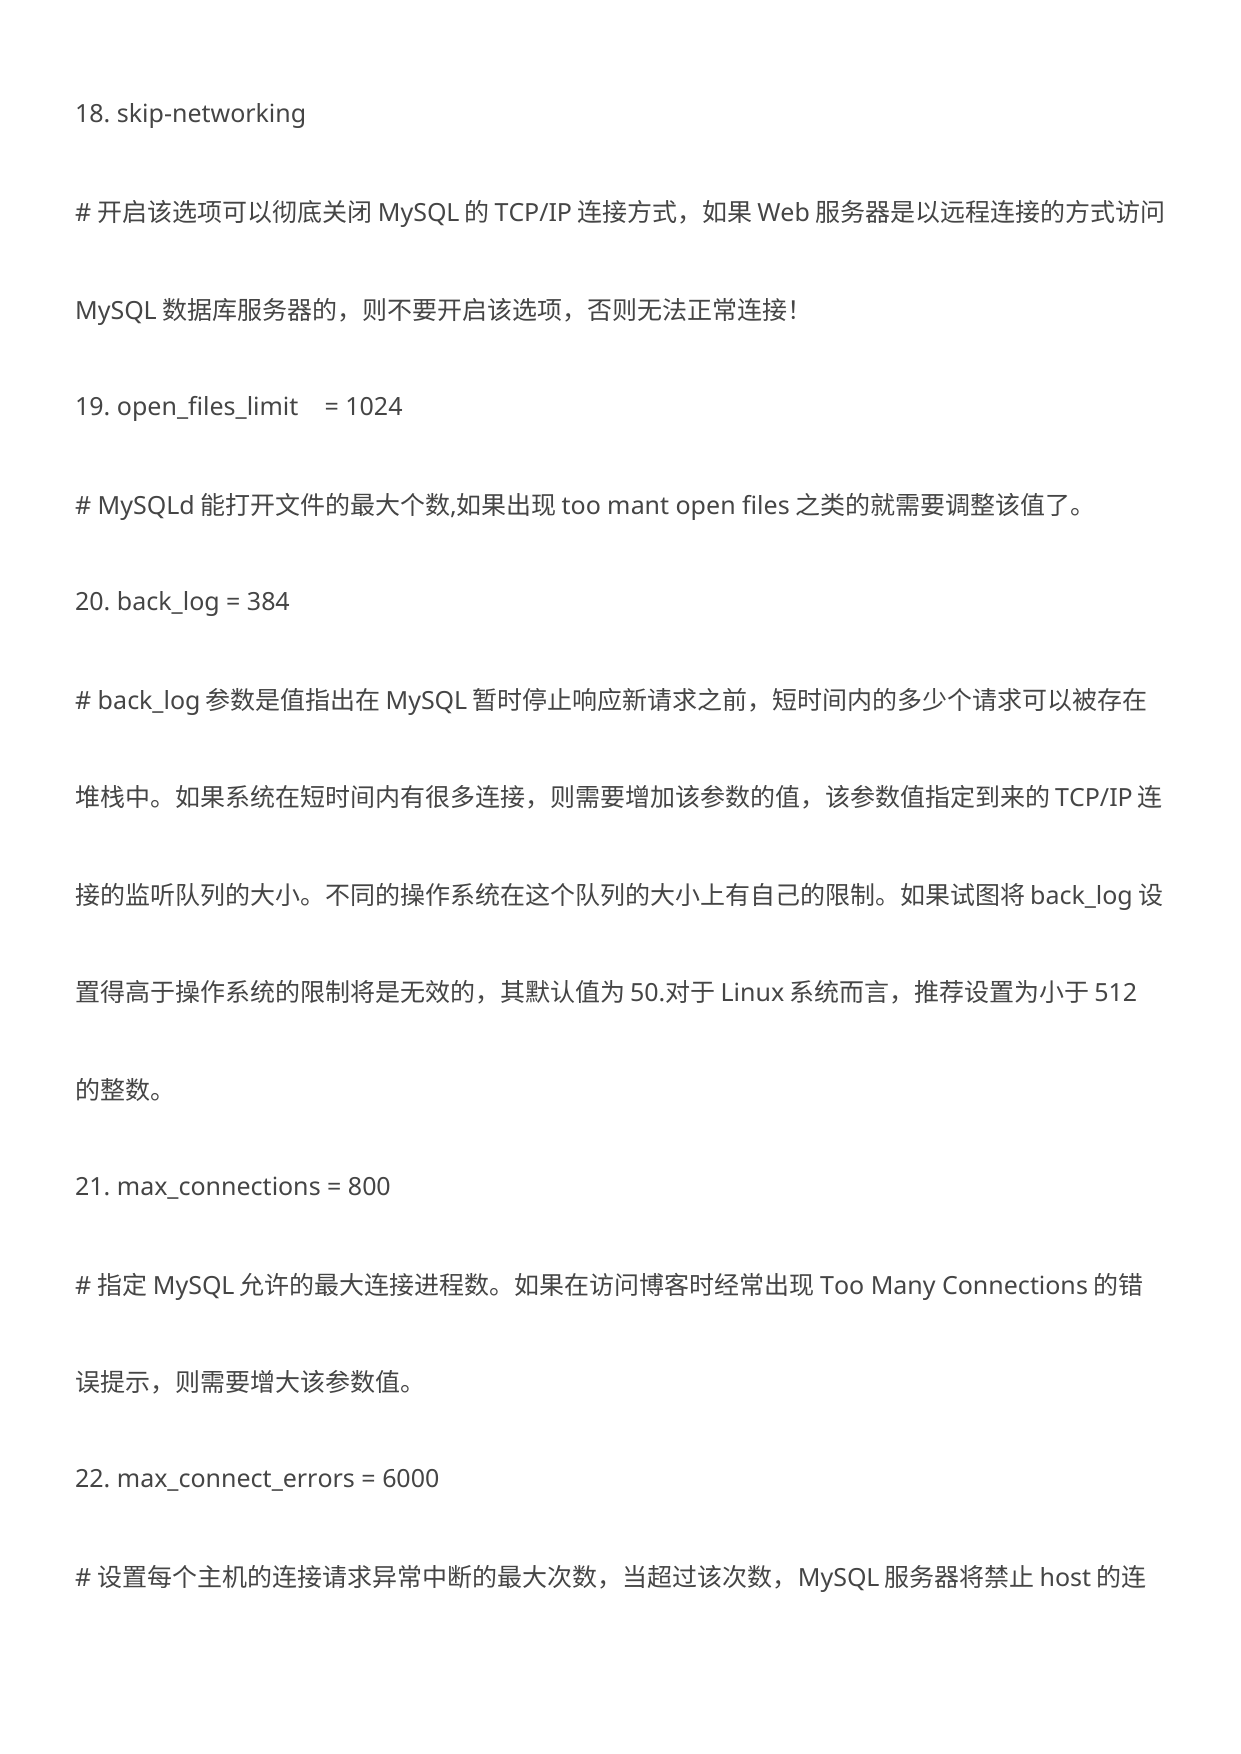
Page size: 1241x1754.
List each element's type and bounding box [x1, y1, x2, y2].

text [75, 81, 1165, 1608]
